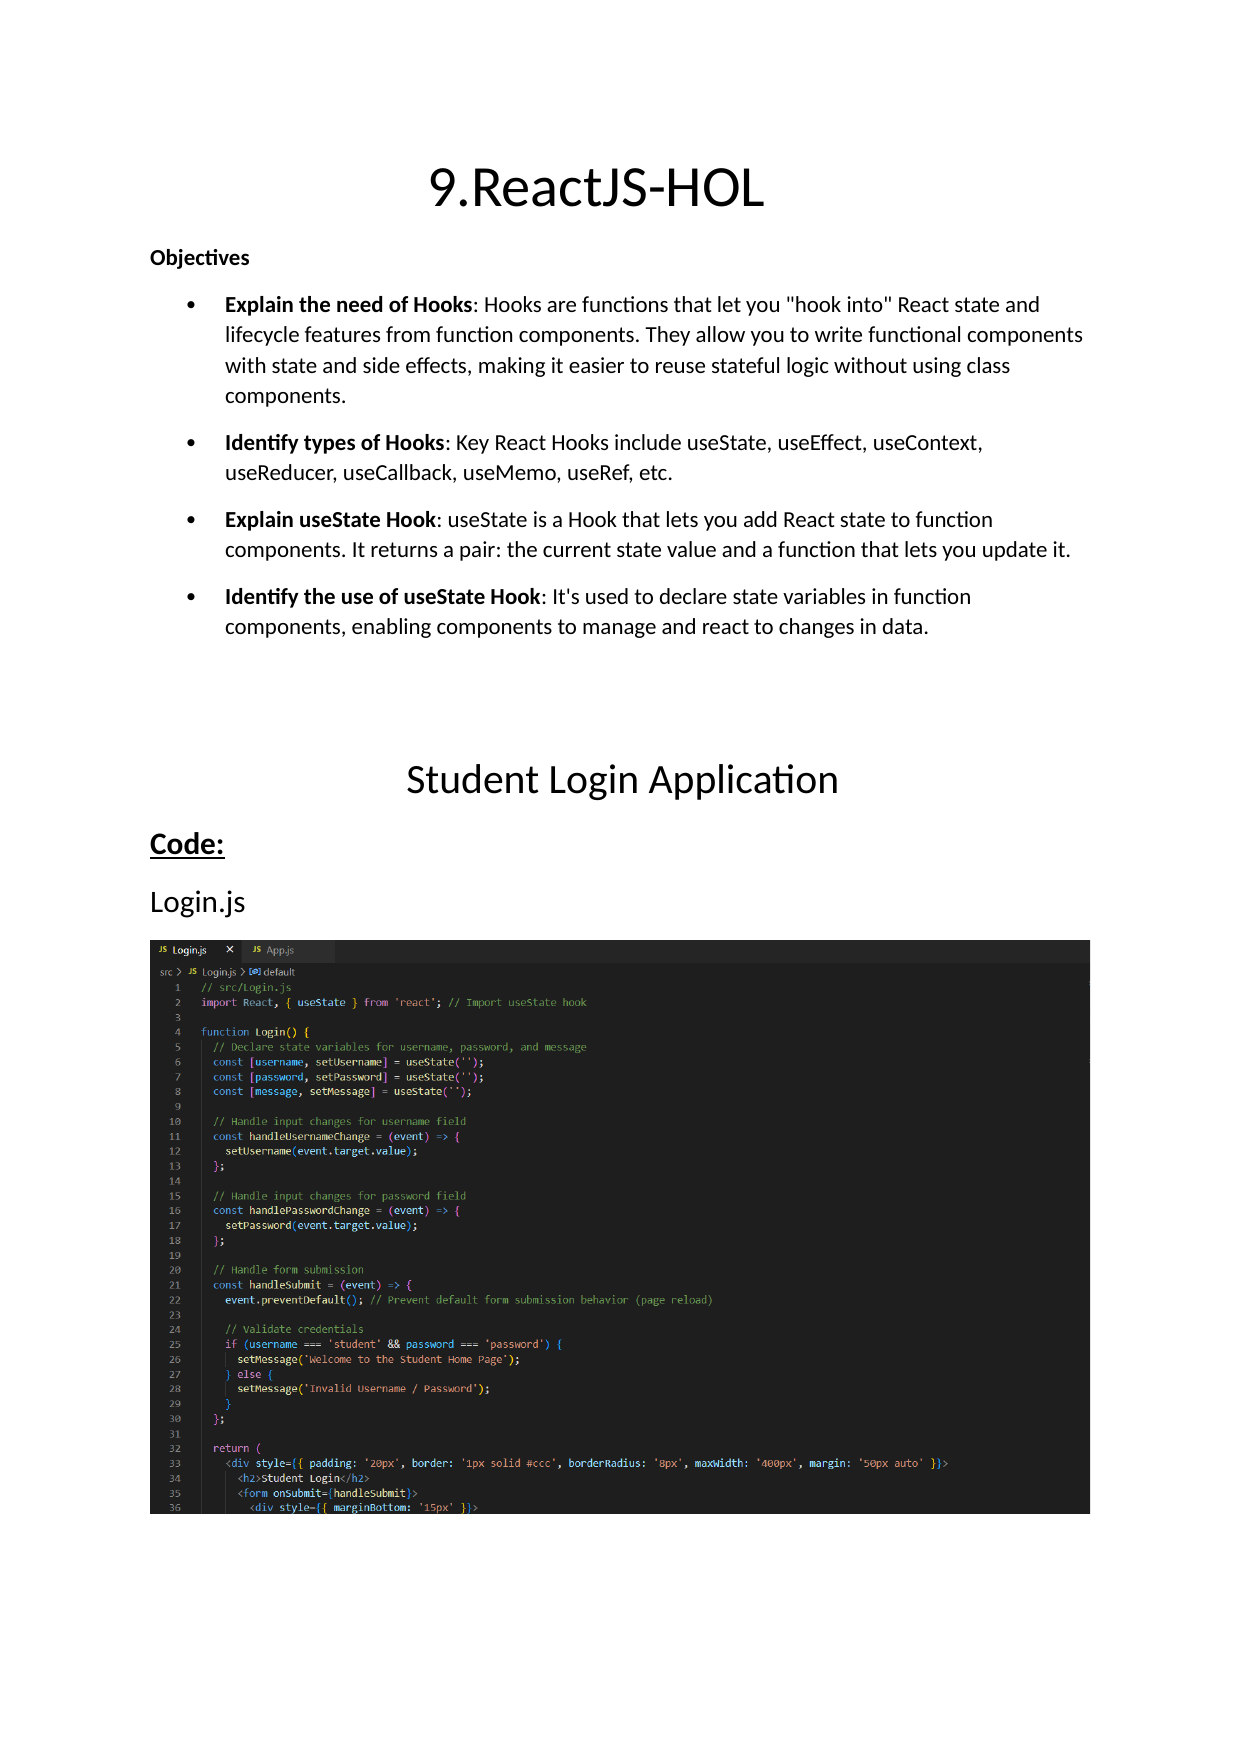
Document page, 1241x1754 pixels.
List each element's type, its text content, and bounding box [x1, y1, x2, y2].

text Objectives [150, 243, 1090, 272]
list Identify the use of useState Hook: It's used to declare state variables in function components, enabling components to manage and react to changes in data. [187, 582, 1090, 640]
text Login.js [150, 882, 1090, 920]
text Code: [150, 824, 1090, 863]
picture [150, 940, 1091, 1514]
list Identify types of Hooks: Key React Hooks include useState, useEffect, useContext, useReducer, useCallback, useMemo, useRef, etc. [187, 428, 1090, 486]
text Student Login Application [225, 753, 1090, 804]
list Explain the need of Hooks: Hooks are functions that let you "hook into" React state and lifecycle features from function components. They allow you to write functional components with state and side effects, making it easier to reuse stateful logic without using class components. [187, 290, 1090, 409]
list Explain useState Hook: useState is a Hook that lets you add React state to function components. It returns a pair: the current state value and a function that lets you update it. [187, 505, 1090, 563]
text 9.ReactJS-HOL [150, 150, 1090, 221]
